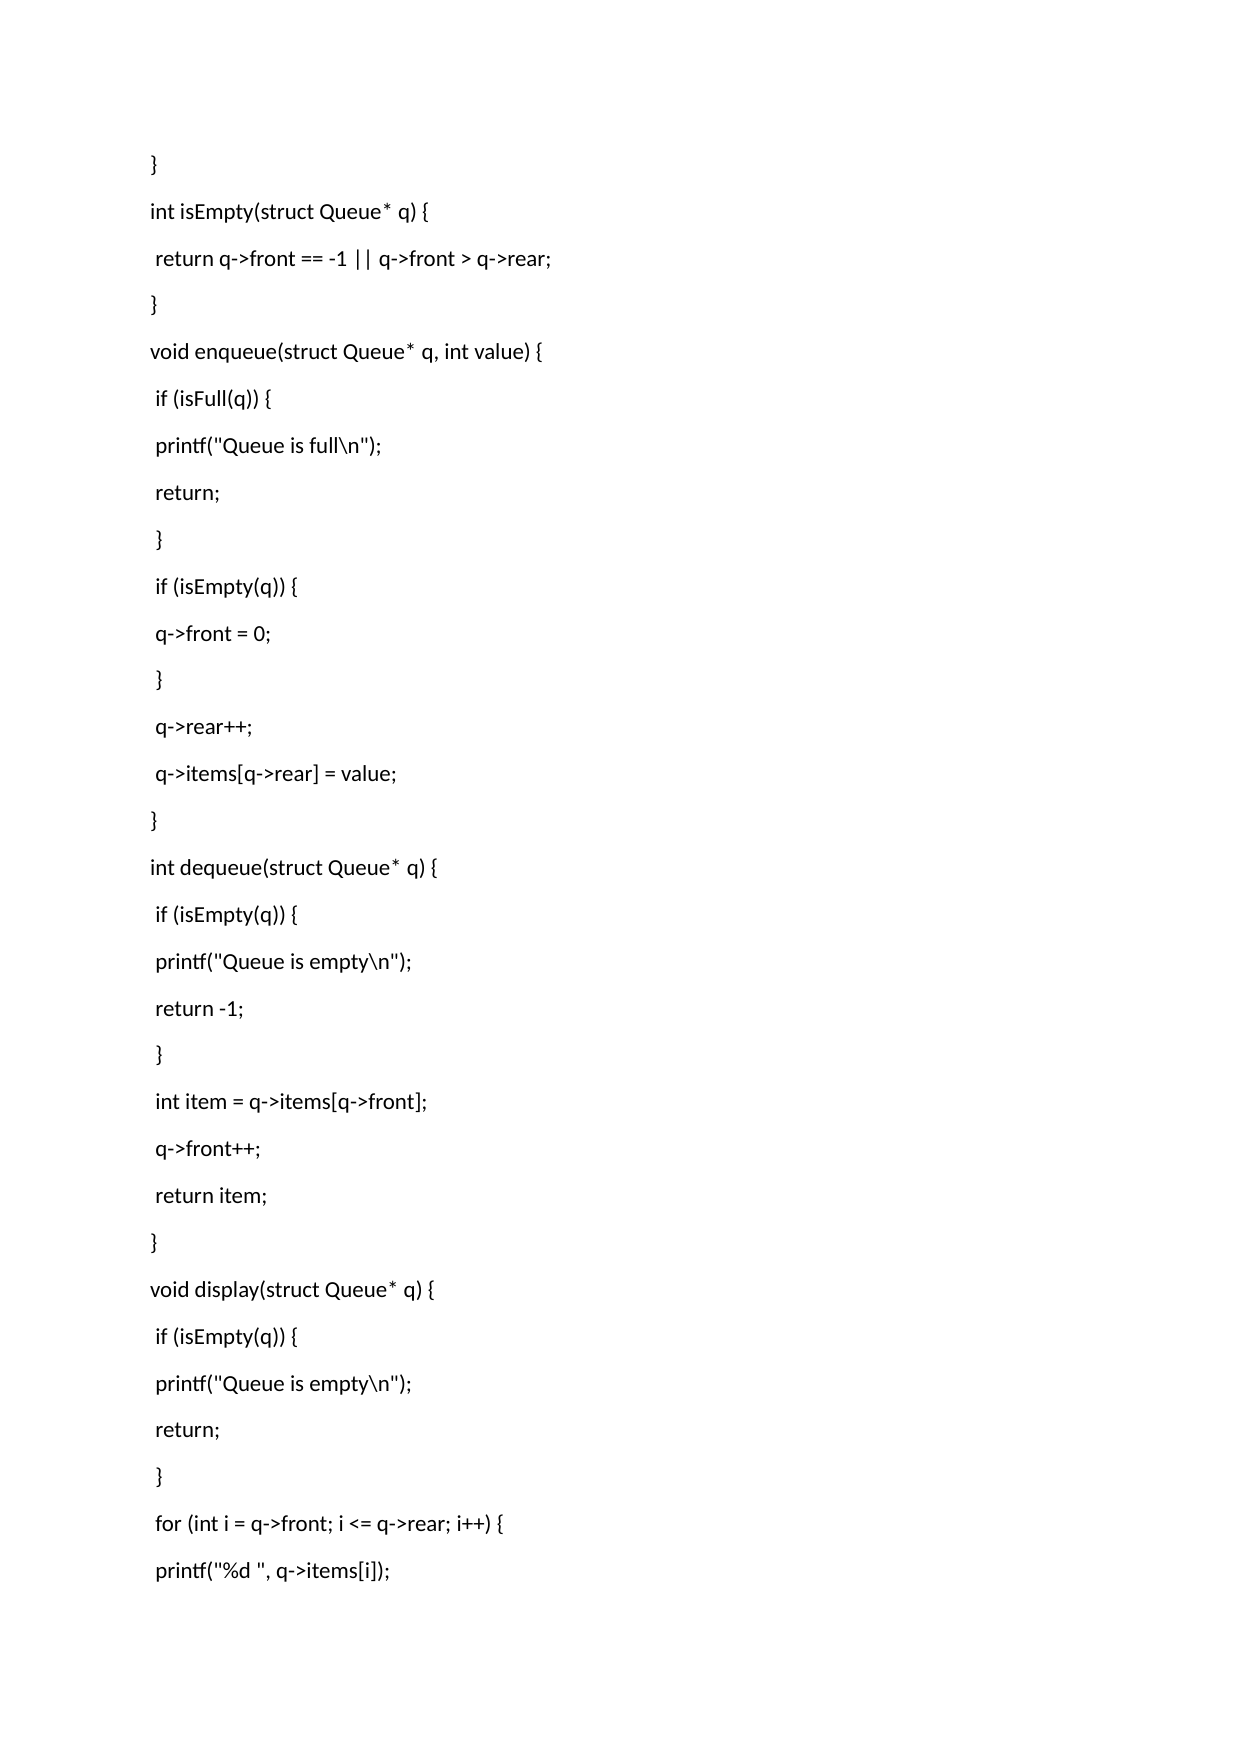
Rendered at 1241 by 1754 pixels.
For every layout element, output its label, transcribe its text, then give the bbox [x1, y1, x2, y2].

text int item = q->items[q->front]; [150, 1087, 1090, 1116]
text } [150, 525, 1090, 553]
text } [150, 291, 1090, 319]
text return; [150, 1416, 1090, 1444]
text } [150, 1041, 1090, 1069]
text if (isFull(q)) { [150, 384, 1090, 412]
text for (int i = q->front; i <= q->rear; i++) { [150, 1509, 1090, 1537]
text return item; [150, 1181, 1090, 1209]
text } [150, 1462, 1090, 1491]
text } [150, 666, 1090, 694]
text } [150, 150, 1090, 178]
text } [150, 806, 1090, 834]
text q->items[q->rear] = value; [150, 759, 1090, 787]
text q->rear++; [150, 712, 1090, 741]
text q->front = 0; [150, 619, 1090, 647]
text if (isEmpty(q)) { [150, 1322, 1090, 1350]
text if (isEmpty(q)) { [150, 900, 1090, 928]
text return; [150, 478, 1090, 506]
text if (isEmpty(q)) { [150, 572, 1090, 600]
text printf("Queue is empty\n"); [150, 947, 1090, 975]
text printf("Queue is empty\n"); [150, 1369, 1090, 1397]
text void enqueue(struct Queue* q, int value) { [150, 337, 1090, 366]
text int isEmpty(struct Queue* q) { [150, 197, 1090, 225]
text return -1; [150, 994, 1090, 1022]
text return q->front == -1 || q->front > q->rear; [150, 244, 1090, 272]
text int dequeue(struct Queue* q) { [150, 853, 1090, 881]
text printf("Queue is full\n"); [150, 431, 1090, 459]
text printf("%d ", q->items[i]); [150, 1556, 1090, 1584]
text } [150, 1228, 1090, 1256]
text q->front++; [150, 1134, 1090, 1162]
text void display(struct Queue* q) { [150, 1275, 1090, 1303]
